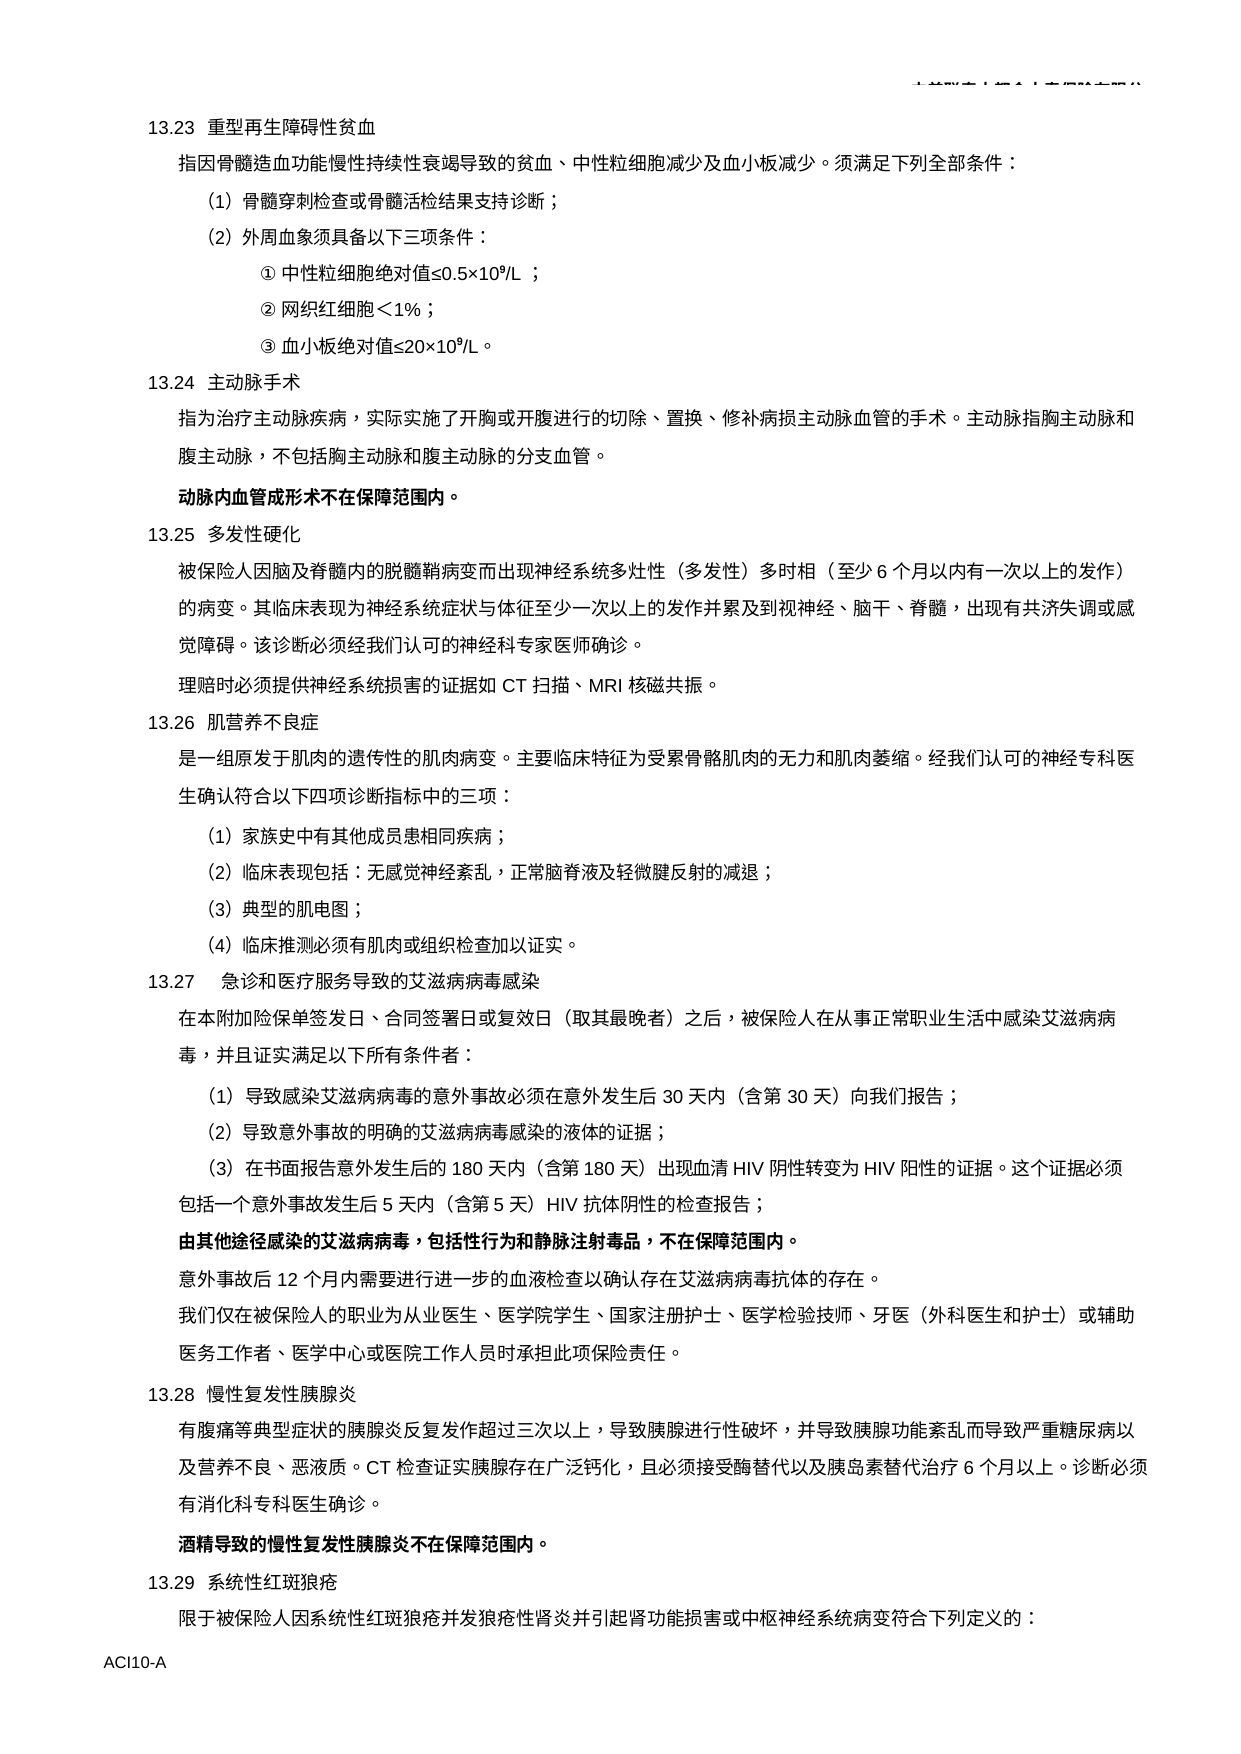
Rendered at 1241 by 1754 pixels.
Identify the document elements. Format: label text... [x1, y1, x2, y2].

list 多发性硬化 [148, 522, 1163, 547]
subtitle 动脉内血管成形术不在保障范围内。 [178, 484, 1163, 509]
text 意外事故后 12 个月内需要进行进一步的血液检查以确认存在艾滋病病毒抗体的存在。 [178, 1266, 1163, 1292]
text （2）导致意外事故的明确的艾滋病病毒感染的液体的证据； [197, 1119, 1163, 1145]
text 是一组原发于肌肉的遗传性的肌肉病变。主要临床特征为受累骨骼肌肉的无力和肌肉萎缩。经我们认可的神经专科医生确认符合以下四项诊断指标中的三项： [178, 745, 1134, 809]
text （4）临床推测必须有肌肉或组织检查加以证实。 [197, 932, 1163, 958]
text （3）典型的肌电图； [197, 896, 1163, 922]
text （3）在书面报告意外发生后的 180 天内（含第 180 天）出现血清 HIV 阴性转变为 HIV 阳性的证据。这个证据必须包括一个意外事故发生后 5 天内（含第 5 天）HIV 抗体阴性的检查报告； [178, 1155, 1137, 1216]
subtitle 由其他途径感染的艾滋病病毒，包括性行为和静脉注射毒品，不在保障范围内。 [178, 1229, 1163, 1254]
text ③ 血小板绝对值≤20×109/L。 [259, 333, 1163, 358]
list 重型再生障碍性贫血 [148, 114, 1163, 140]
list 系统性红斑狼疮 [148, 1569, 1163, 1594]
text 理赔时必须提供神经系统损害的证据如 CT 扫描、MRI 核磁共振。 [178, 672, 1163, 698]
list 主动脉手术 [148, 369, 1163, 395]
text ② 网织红细胞＜1%； [259, 297, 1163, 322]
text 指因骨髓造血功能慢性持续性衰竭导致的贫血、中性粒细胞减少及血小板减少。须满足下列全部条件： [178, 151, 1163, 176]
text （1）骨髓穿刺检查或骨髓活检结果支持诊断； [197, 188, 1163, 214]
list 慢性复发性胰腺炎 [148, 1381, 1163, 1406]
text （2）外周血象须具备以下三项条件： [197, 224, 1163, 250]
text 指为治疗主动脉疾病，实际实施了开胸或开腹进行的切除、置换、修补病损主动脉血管的手术。主动脉指胸主动脉和腹主动脉，不包括胸主动脉和腹主动脉的分支血管。 [178, 406, 1134, 469]
list 肌营养不良症 [148, 709, 1163, 734]
text （2）临床表现包括：无感觉神经紊乱，正常脑脊液及轻微腱反射的减退； [197, 860, 1163, 885]
text 我们仅在被保险人的职业为从业医生、医学院学生、国家注册护士、医学检验技师、牙医（外科医生和护士）或辅助医务工作者、医学中心或医院工作人员时承担此项保险责任。 [178, 1302, 1134, 1366]
text ① 中性粒细胞绝对值≤0.5×109/L ； [259, 260, 1163, 286]
text 限于被保险人因系统性红斑狼疮并发狼疮性肾炎并引起肾功能损害或中枢神经系统病变符合下列定义的： [178, 1605, 1163, 1631]
text 有腹痛等典型症状的胰腺炎反复发作超过三次以上，导致胰腺进行性破坏，并导致胰腺功能紊乱而导致严重糖尿病以及营养不良、恶液质。CT 检查证实胰腺存在广泛钙化，且必须接受酶替代以及胰岛素替代治疗 6 个月以上。诊断必须有消化科专科医生确诊。 [178, 1417, 1152, 1516]
list 急诊和医疗服务导致的艾滋病病毒感染 [148, 968, 1163, 994]
text （1）导致感染艾滋病病毒的意外事故必须在意外发生后 30 天内（含第 30 天）向我们报告； [197, 1083, 1163, 1109]
subtitle 酒精导致的慢性复发性胰腺炎不在保障范围内。 [178, 1531, 1163, 1557]
text 被保险人因脑及脊髓内的脱髓鞘病变而出现神经系统多灶性（多发性）多时相（至少 6 个月以内有一次以上的发作） 的病变。其临床表现为神经系统症状与体征至少一次以上的发作并累及到视神经、脑干、脊髓，出现有共济失调或感觉障碍。该诊断必须经我们认可的神经科专家医师确诊。 [178, 558, 1135, 658]
text （1）家族史中有其他成员患相同疾病； [197, 823, 1163, 849]
text 在本附加险保单签发日、合同签署日或复效日（取其最晚者）之后，被保险人在从事正常职业生活中感染艾滋病病毒，并且证实满足以下所有条件者： [178, 1005, 1116, 1068]
